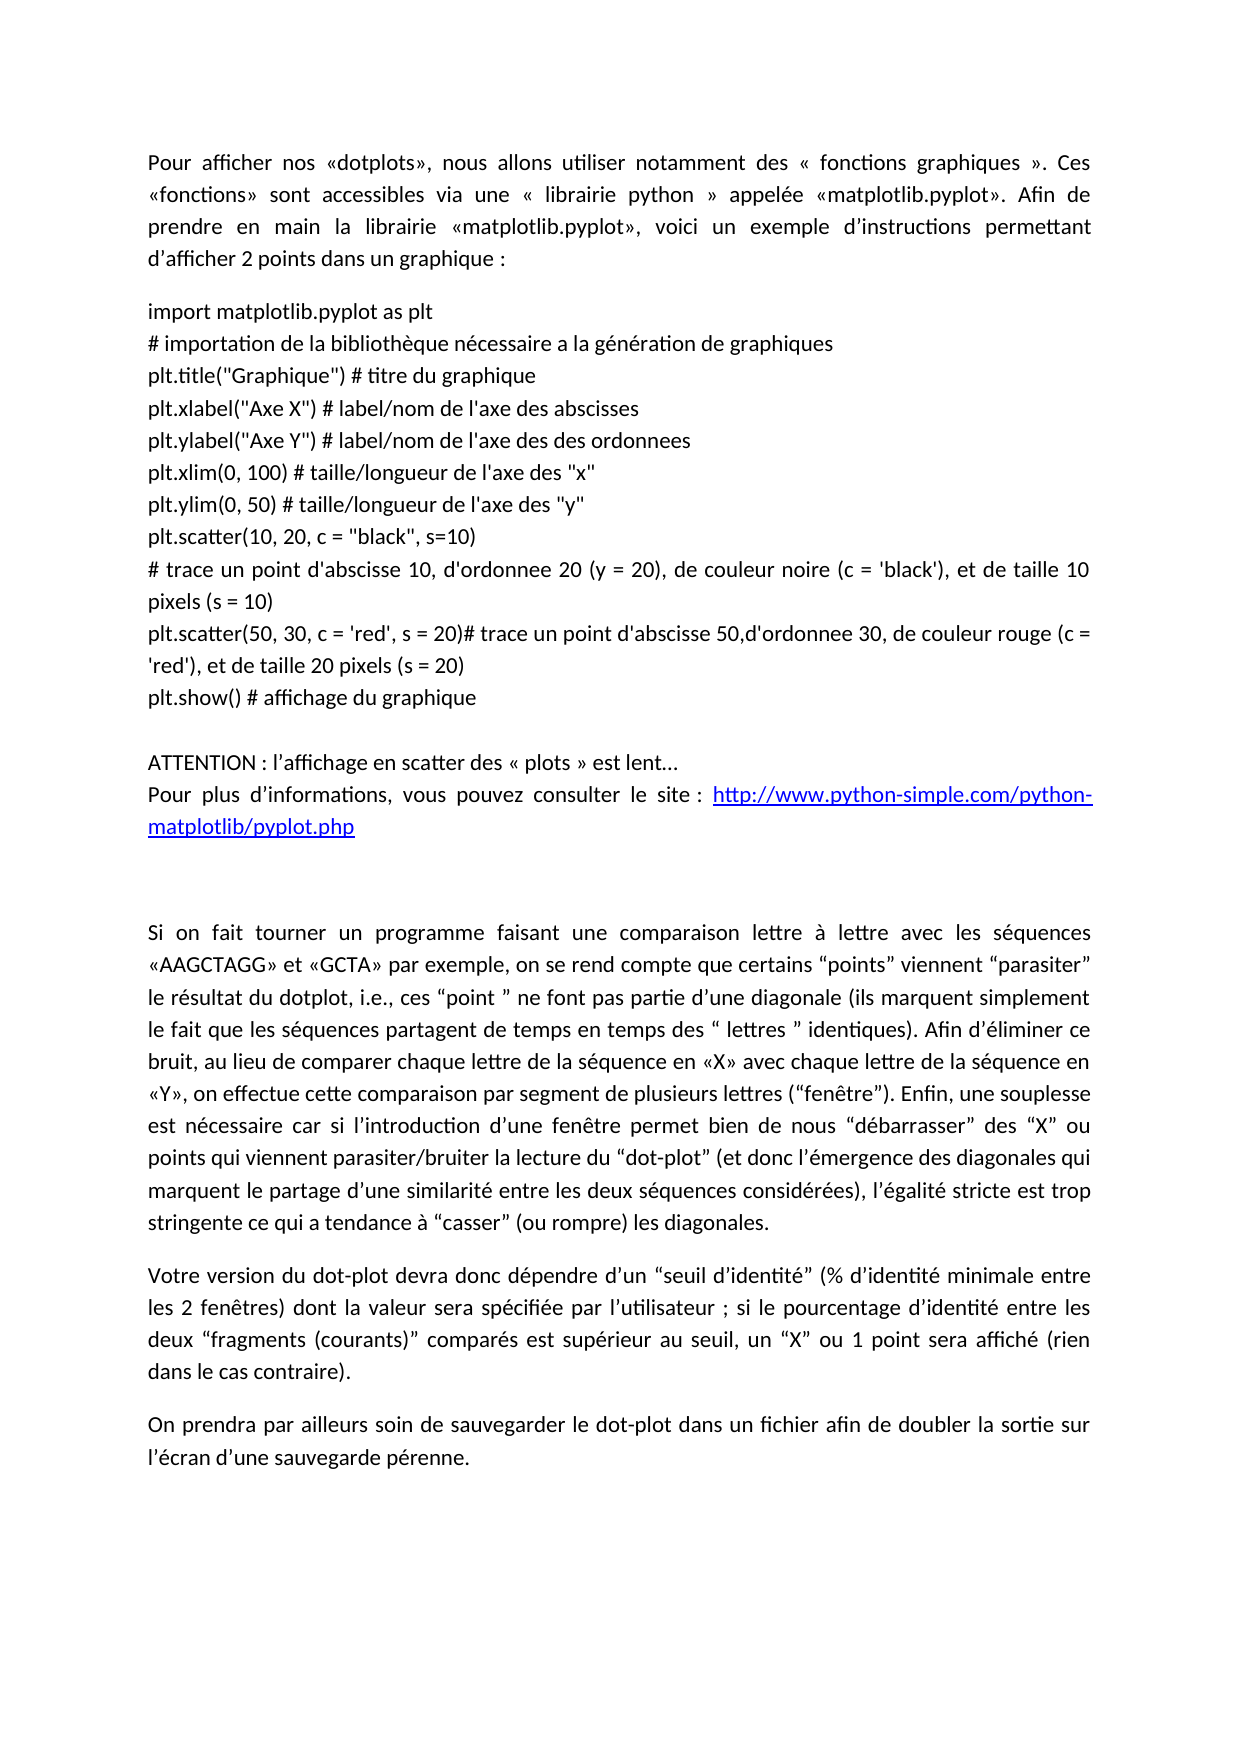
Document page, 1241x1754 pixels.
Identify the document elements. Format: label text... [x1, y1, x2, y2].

text plt.scatter(10, 20, c = "black", s=10) [148, 522, 1093, 551]
text Si on fait tourner un programme faisant une comparaison lettre à lettre avec les séquences «AAGCTAGG» et «GCTA» par exemple, on se rend compte que certains “points” viennent “parasiter” le résultat du dotplot, i.e., ces “point ” ne font pas partie d’une diagonale (ils marquent simplement le fait que les séquences partagent de temps en temps des “ lettres ” identiques). Afin d’éliminer ce bruit, au lieu de comparer chaque lettre de la séquence en «X» avec chaque lettre de la séquence en «Y», on effectue cette comparaison par segment de plusieurs lettres (“fenêtre”). Enfin, une souplesse est nécessaire car si l’introduction d’une fenêtre permet bien de nous “débarrasser” des “X” ou points qui viennent parasiter/bruiter la lecture du “dot-plot” (et donc l’émergence des diagonales qui marquent le partage d’une similarité entre les deux séquences considérées), l’égalité stricte est trop stringente ce qui a tendance à “casser” (ou rompre) les diagonales. [148, 918, 1093, 1236]
text Pour afficher nos «dotplots», nous allons utiliser notamment des « fonctions graphiques ». Ces «fonctions» sont accessibles via une « librairie python » appelée «matplotlib.pyplot». Afin de prendre en main la librairie «matplotlib.pyplot», voici un exemple d’instructions permettant d’afficher 2 points dans un graphique : [148, 148, 1093, 272]
text # importation de la bibliothèque nécessaire a la génération de graphiques [148, 329, 1093, 357]
text plt.scatter(50, 30, c = 'red', s = 20)# trace un point d'abscisse 50,d'ordonnee 30, de couleur rouge (c = 'red'), et de taille 20 pixels (s = 20) [148, 619, 1093, 679]
text # trace un point d'abscisse 10, d'ordonnee 20 (y = 20), de couleur noire (c = 'black'), et de taille 10 pixels (s = 10) [148, 555, 1093, 615]
text plt.ylim(0, 50) # taille/longueur de l'axe des "y" [148, 490, 1093, 518]
text plt.xlim(0, 100) # taille/longueur de l'axe des "x" [148, 458, 1093, 486]
text Pour plus d’informations, vous pouvez consulter le site : http://www.python-simple.com/python-matplotlib/pyplot.php [148, 780, 1093, 840]
text plt.show() # affichage du graphique [148, 683, 1093, 711]
text plt.xlabel("Axe X") # label/nom de l'axe des abscisses [148, 394, 1093, 422]
text Votre version du dot-plot devra donc dépendre d’un “seuil d’identité” (% d’identité minimale entre les 2 fenêtres) dont la valeur sera spécifiée par l’utilisateur ; si le pourcentage d’identité entre les deux “fragments (courants)” comparés est supérieur au seuil, un “X” ou 1 point sera affiché (rien dans le cas contraire). [148, 1261, 1093, 1386]
text import matplotlib.pyplot as plt [148, 297, 1093, 325]
text ATTENTION : l’affichage en scatter des « plots » est lent… [148, 748, 1093, 776]
text On prendra par ailleurs soin de sauvegarder le dot-plot dans un fichier afin de doubler la sortie sur l’écran d’une sauvegarde pérenne. [148, 1411, 1093, 1471]
text plt.ylabel("Axe Y") # label/nom de l'axe des des ordonnees [148, 426, 1093, 454]
text plt.title("Graphique") # titre du graphique [148, 362, 1093, 389]
